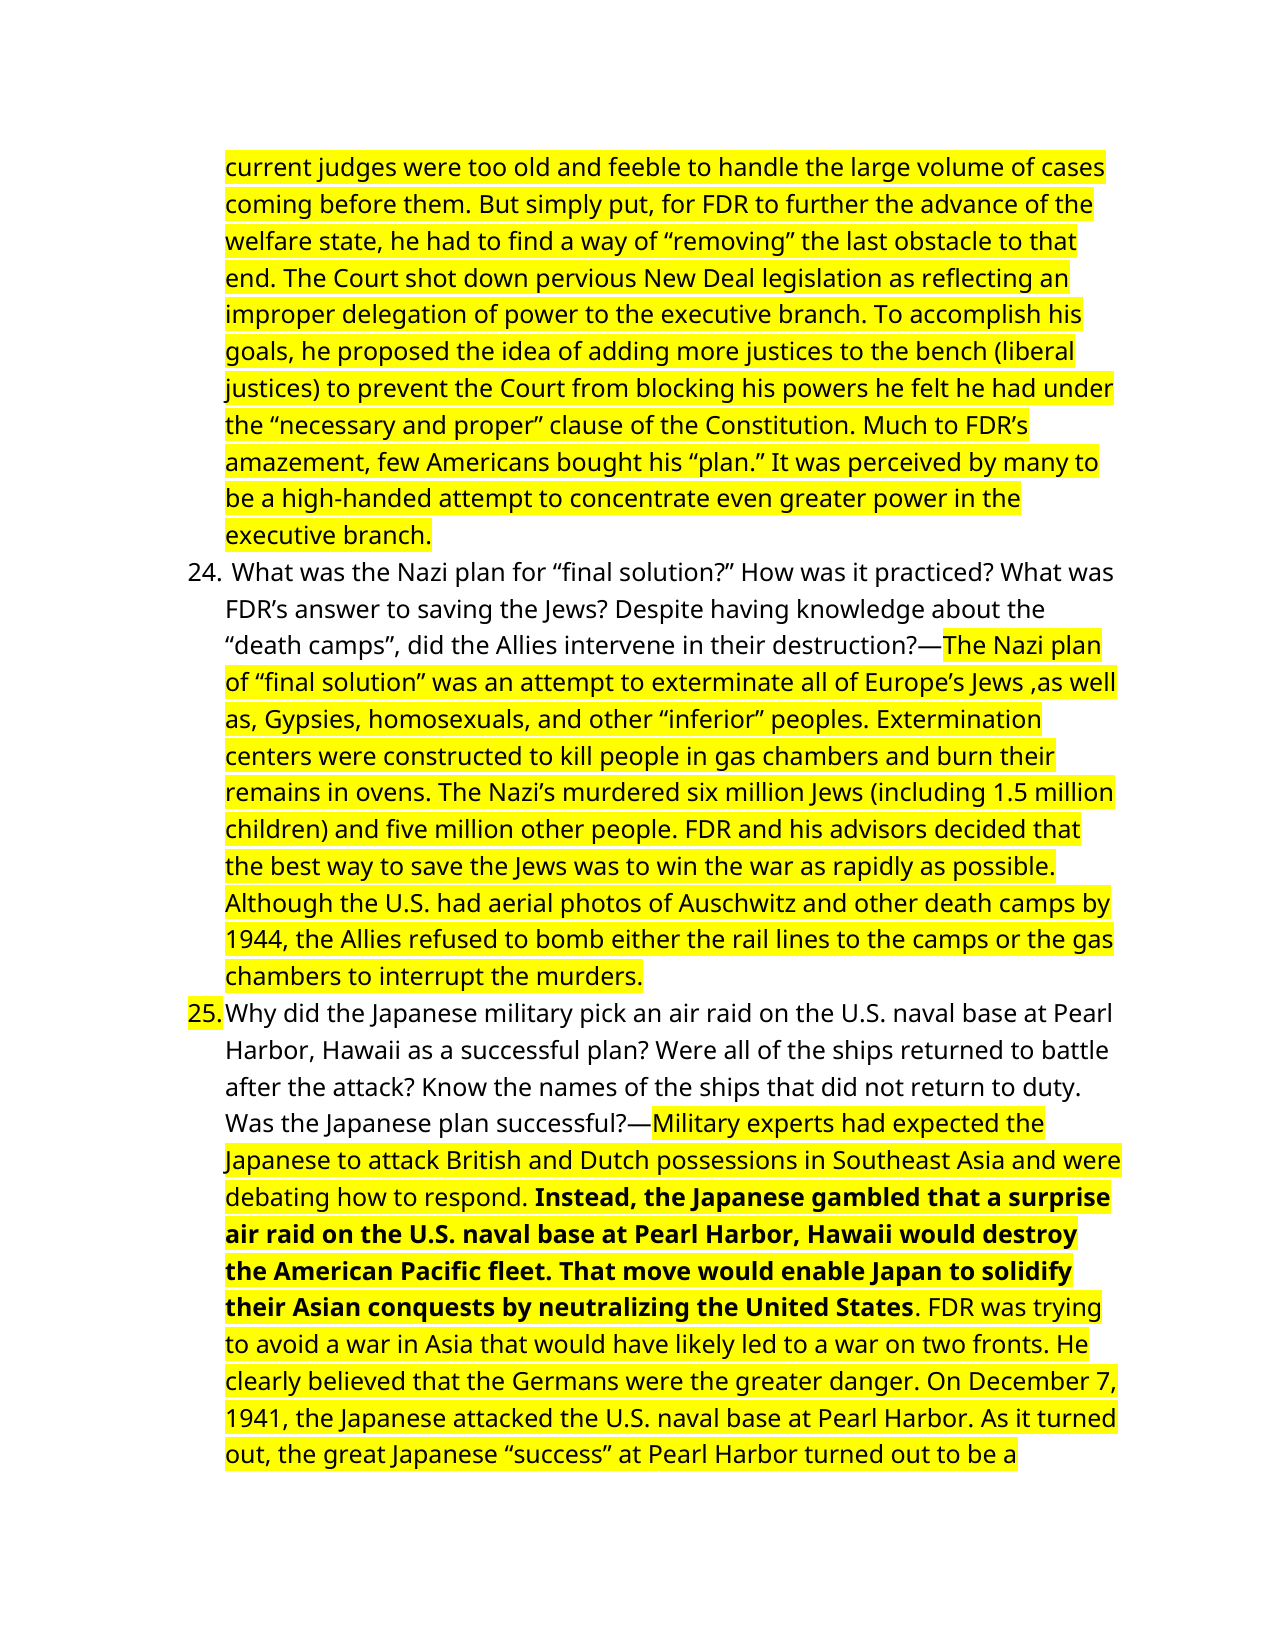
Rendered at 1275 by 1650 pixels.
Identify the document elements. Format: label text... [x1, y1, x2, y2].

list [187, 996, 1125, 1471]
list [187, 150, 1125, 552]
list What was the Nazi plan for “final solution?” How was it practiced? What was FDR’s answer to saving the Jews? Despite having knowledge about the “death camps”, did the Allies intervene in their destruction?—The Nazi plan of “final solution” was an attempt to exterminate all of Europe’s Jews ,as well as, Gypsies, homosexuals, and other “inferior” peoples. Extermination centers were constructed to kill people in gas chambers and burn their remains in ovens. The Nazi’s murdered six million Jews (including 1.5 million children) and five million other people. FDR and his advisors decided that the best way to save the Jews was to win the war as rapidly as possible. Although the U.S. had aerial photos of Auschwitz and other death camps by 1944, the Allies refused to bomb either the rail lines to the camps or the gas chambers to interrupt the murders. [187, 554, 1125, 993]
